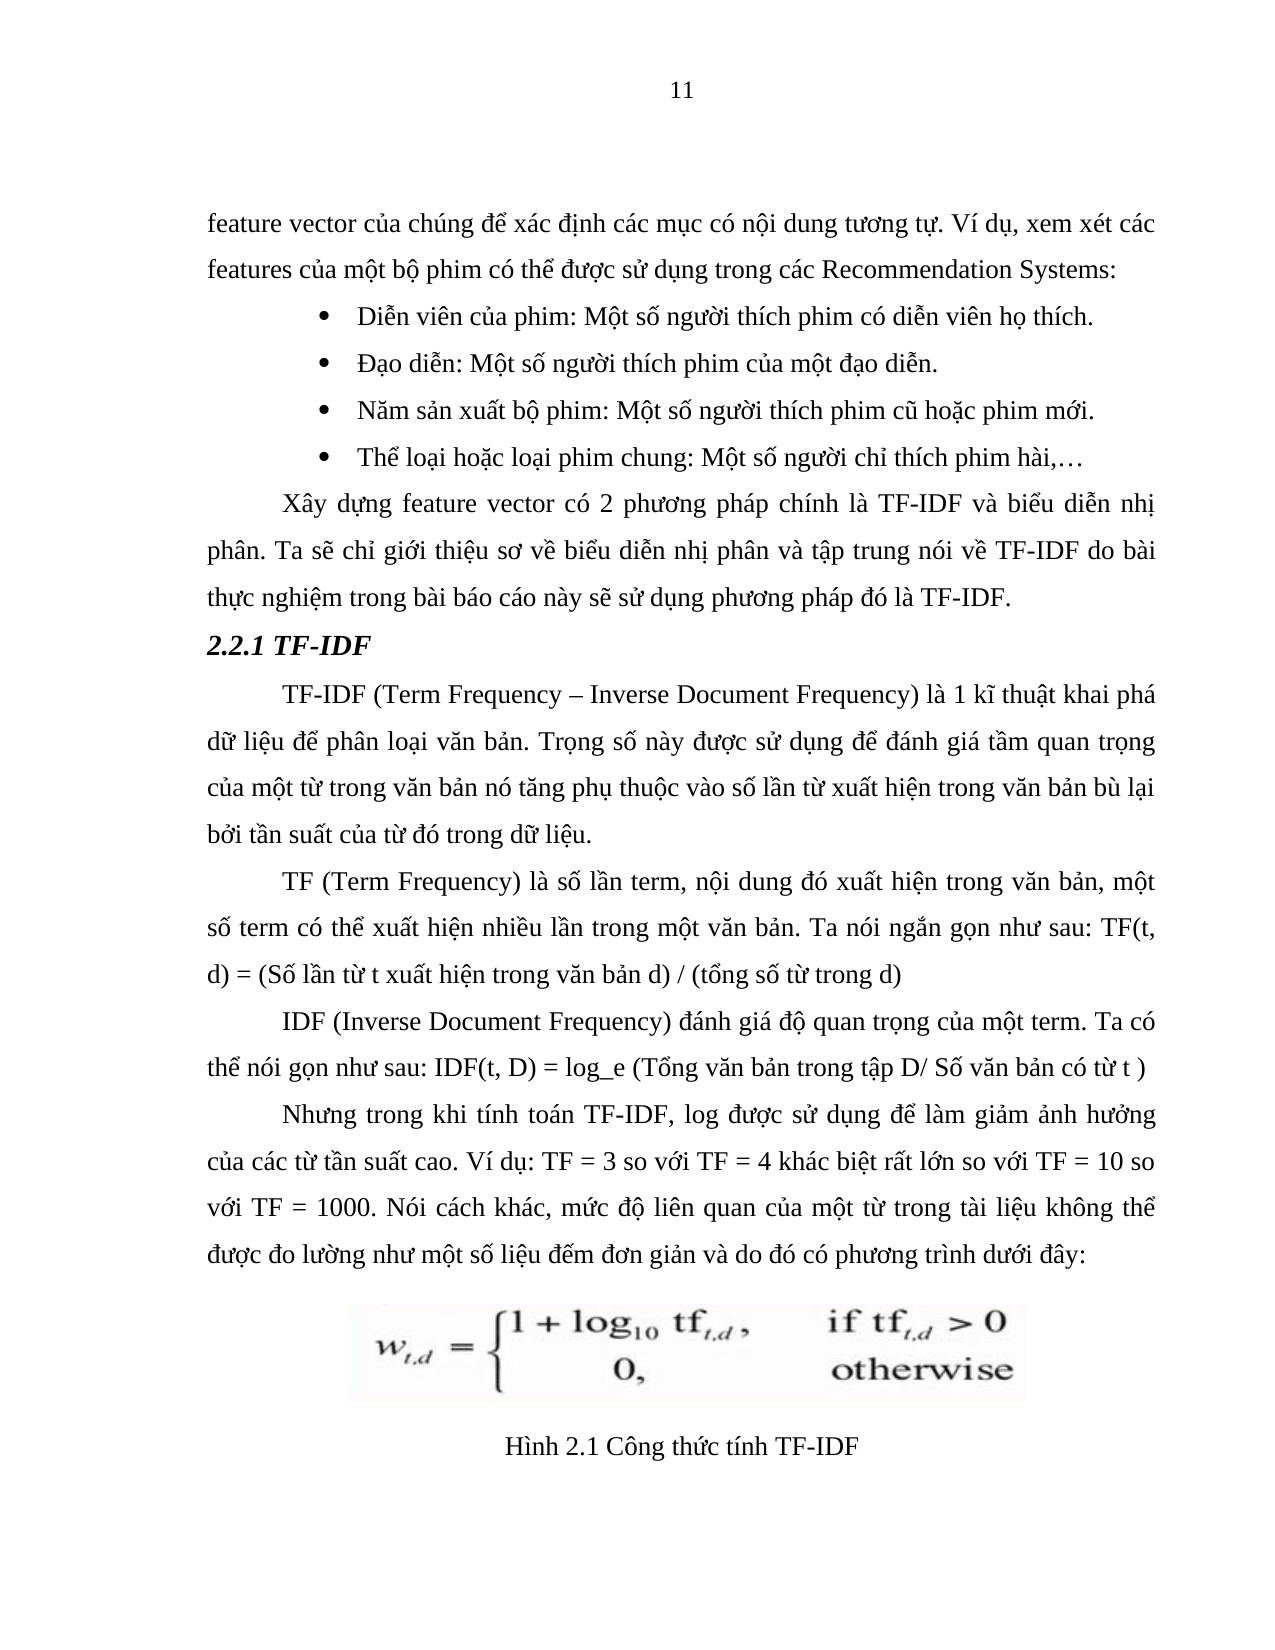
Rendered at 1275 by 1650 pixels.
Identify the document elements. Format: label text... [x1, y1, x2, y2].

text Nhưng trong khi tính toán TF-IDF, log được sử dụng để làm giảm ảnh hưởng của các từ tần suất cao. Ví dụ: TF = 3 so với TF = 4 khác biệt rất lớn so với TF = 10 so với TF = 1000. Nói cách khác, mức độ liên quan của một từ trong tài liệu không thể được đo lường như một số liệu đếm đơn giản và do đó có phương trình dưới đây: [207, 1098, 1157, 1269]
text 2.2.1 TF-IDF [207, 628, 1157, 661]
list Năm sản xuất bộ phim: Một số người thích phim cũ hoặc phim mới. [319, 394, 1157, 425]
picture [336, 1284, 1028, 1410]
text Xây dựng feature vector có 2 phương pháp chính là TF-IDF và biểu diễn nhị phân. Ta sẽ chỉ giới thiệu sơ về biểu diễn nhị phân và tập trung nói về TF-IDF do bài thực nghiệm trong bài báo cáo này sẽ sử dụng phương pháp đó là TF-IDF. [207, 488, 1157, 612]
text TF (Term Frequency) là số lần term, nội dung đó xuất hiện trong văn bản, một số term có thể xuất hiện nhiều lần trong một văn bản. Ta nói ngắn gọn như sau: TF(t, d) = (Số lần từ t xuất hiện trong văn bản d) / (tổng số từ trong d) [207, 864, 1157, 989]
list Diễn viên của phim: Một số người thích phim có diễn viên họ thích. [319, 300, 1157, 331]
text IDF (Inverse Document Frequency) đánh giá độ quan trọng của một term. Ta có thể nói gọn như sau: IDF(t, D) = log_e (Tổng văn bản trong tập D/ Số văn bản có từ t ) [207, 1004, 1157, 1082]
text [207, 207, 1157, 284]
text TF-IDF (Term Frequency – Inverse Document Frequency) là 1 kĩ thuật khai phá dữ liệu để phân loại văn bản. Trọng số này được sử dụng để đánh giá tầm quan trọng của một từ trong văn bản nó tăng phụ thuộc vào số lần từ xuất hiện trong văn bản bù lại bởi tần suất của từ đó trong dữ liệu. [207, 678, 1157, 849]
list Đạo diễn: Một số người thích phim của một đạo diễn. [319, 347, 1157, 378]
list Thể loại hoặc loại phim chung: Một số người chỉ thích phim hài,… [319, 441, 1157, 472]
